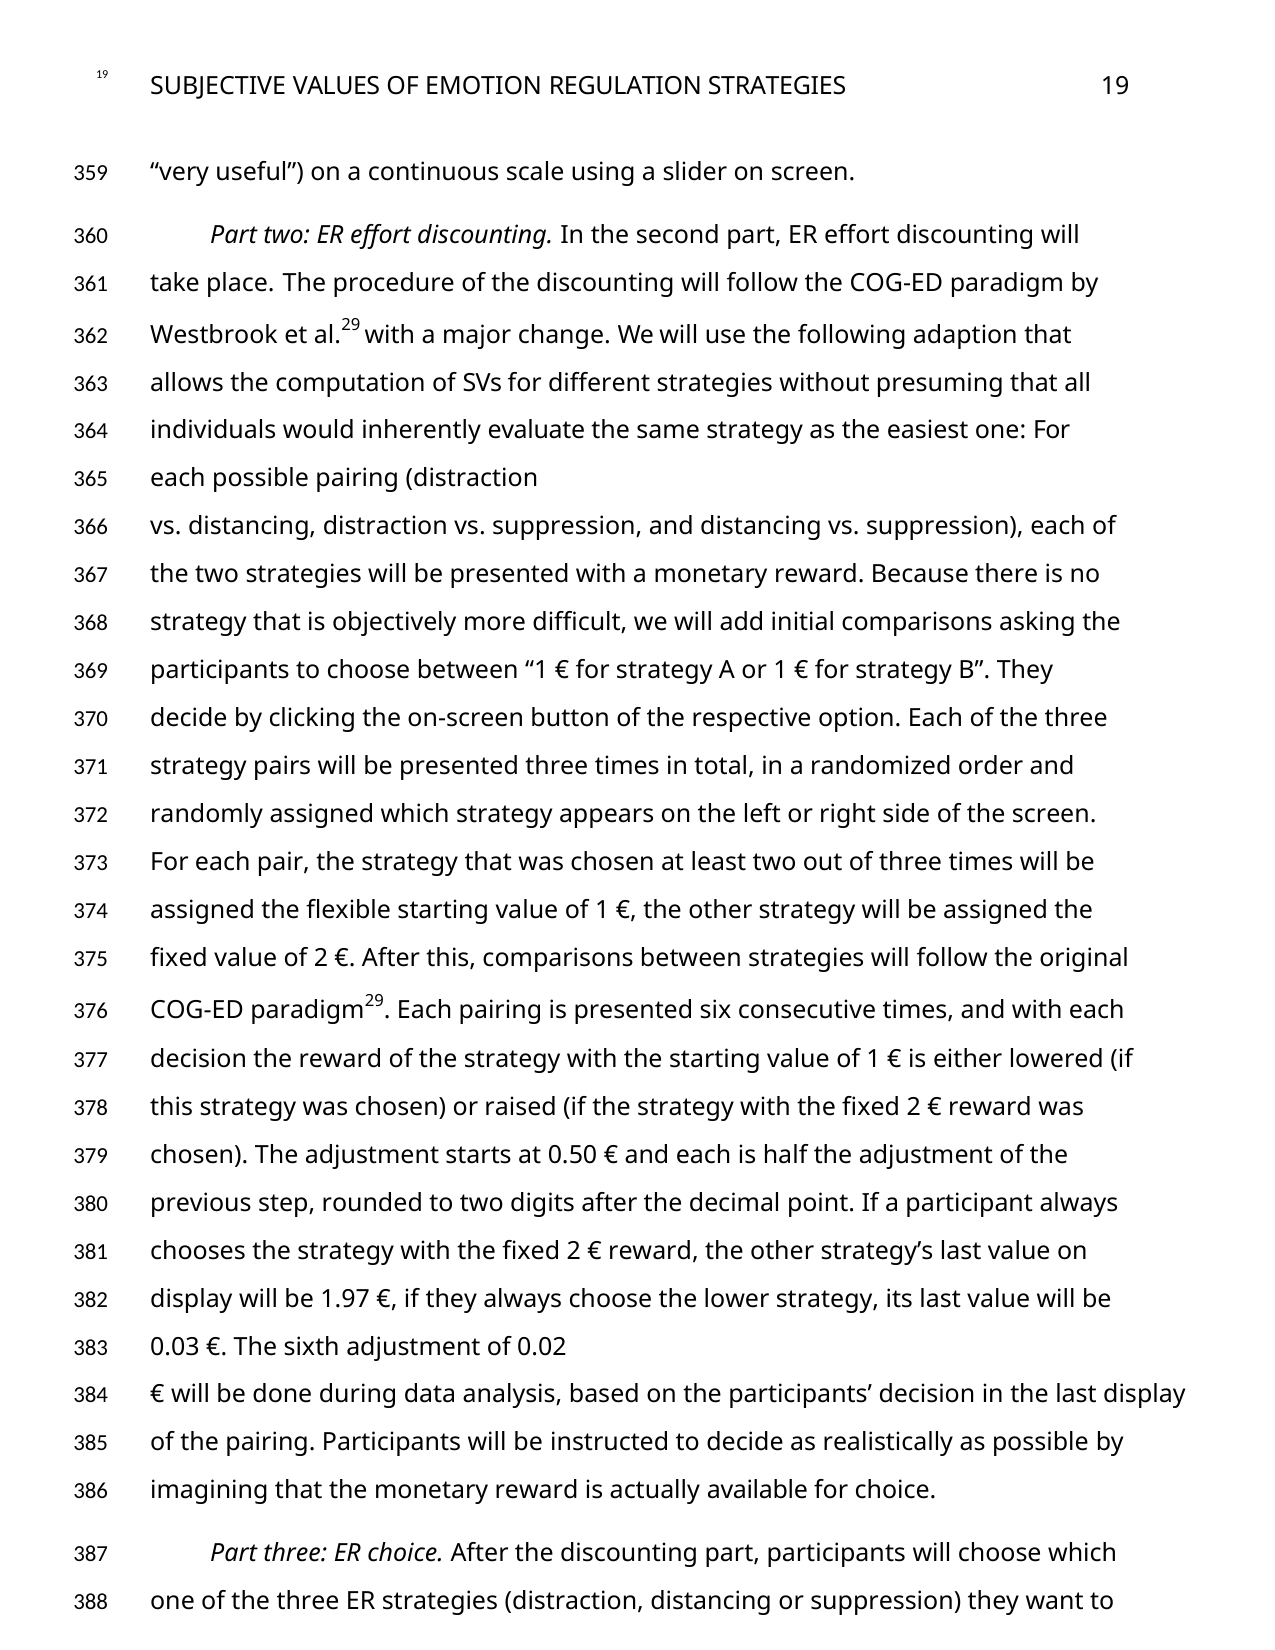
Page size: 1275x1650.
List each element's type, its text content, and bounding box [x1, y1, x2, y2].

text of the pairing. Participants will be instructed to decide as realistically as possible by imagining that the monetary reward is actually available for choice. [150, 1424, 1131, 1506]
text Part two: ER effort discounting. In the second part, ER effort discounting will take place. The procedure of the discounting will follow the COG-ED paradigm by Westbrook et al.29 with a major change. We will use the following adaption that allows the computation of SVs for different strategies without presuming that all individuals would inherently evaluate the same strategy as the easiest one: For each possible pairing (distraction [150, 217, 1126, 493]
text € will be done during data analysis, based on the participants’ decision in the last display [150, 1376, 1212, 1409]
text vs. distancing, distraction vs. suppression, and distancing vs. suppression), each of the two strategies will be presented with a monetary reward. Because there is no strategy that is objectively more difficult, we will add initial comparisons asking the participants to choose between “1 € for strategy A or 1 € for strategy B”. They decide by clicking the on-screen button of the respective option. Each of the three strategy pairs will be presented three times in total, in a randomized order and randomly assigned which strategy appears on the left or right side of the screen. For each pair, the strategy that was chosen at least two out of three times will be assigned the flexible starting value of 1 €, the other strategy will be assigned the fixed value of 2 €. After this, comparisons between strategies will follow the original COG-ED paradigm29. Each pairing is presented six consecutive times, and with each decision the reward of the strategy with the starting value of 1 € is either lowered (if this strategy was chosen) or raised (if the strategy with the fixed 2 € reward was chosen). The adjustment starts at 0.50 € and each is half the adjustment of the previous step, rounded to two digits after the decimal point. If a participant always chooses the strategy with the fixed 2 € reward, the other strategy’s last value on display will be 1.97 €, if they always choose the lower strategy, its last value will be 0.03 €. The sixth adjustment of 0.02 [150, 508, 1135, 1362]
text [150, 1535, 1131, 1616]
text “very useful”) on a continuous scale using a slider on screen. [150, 153, 1212, 187]
